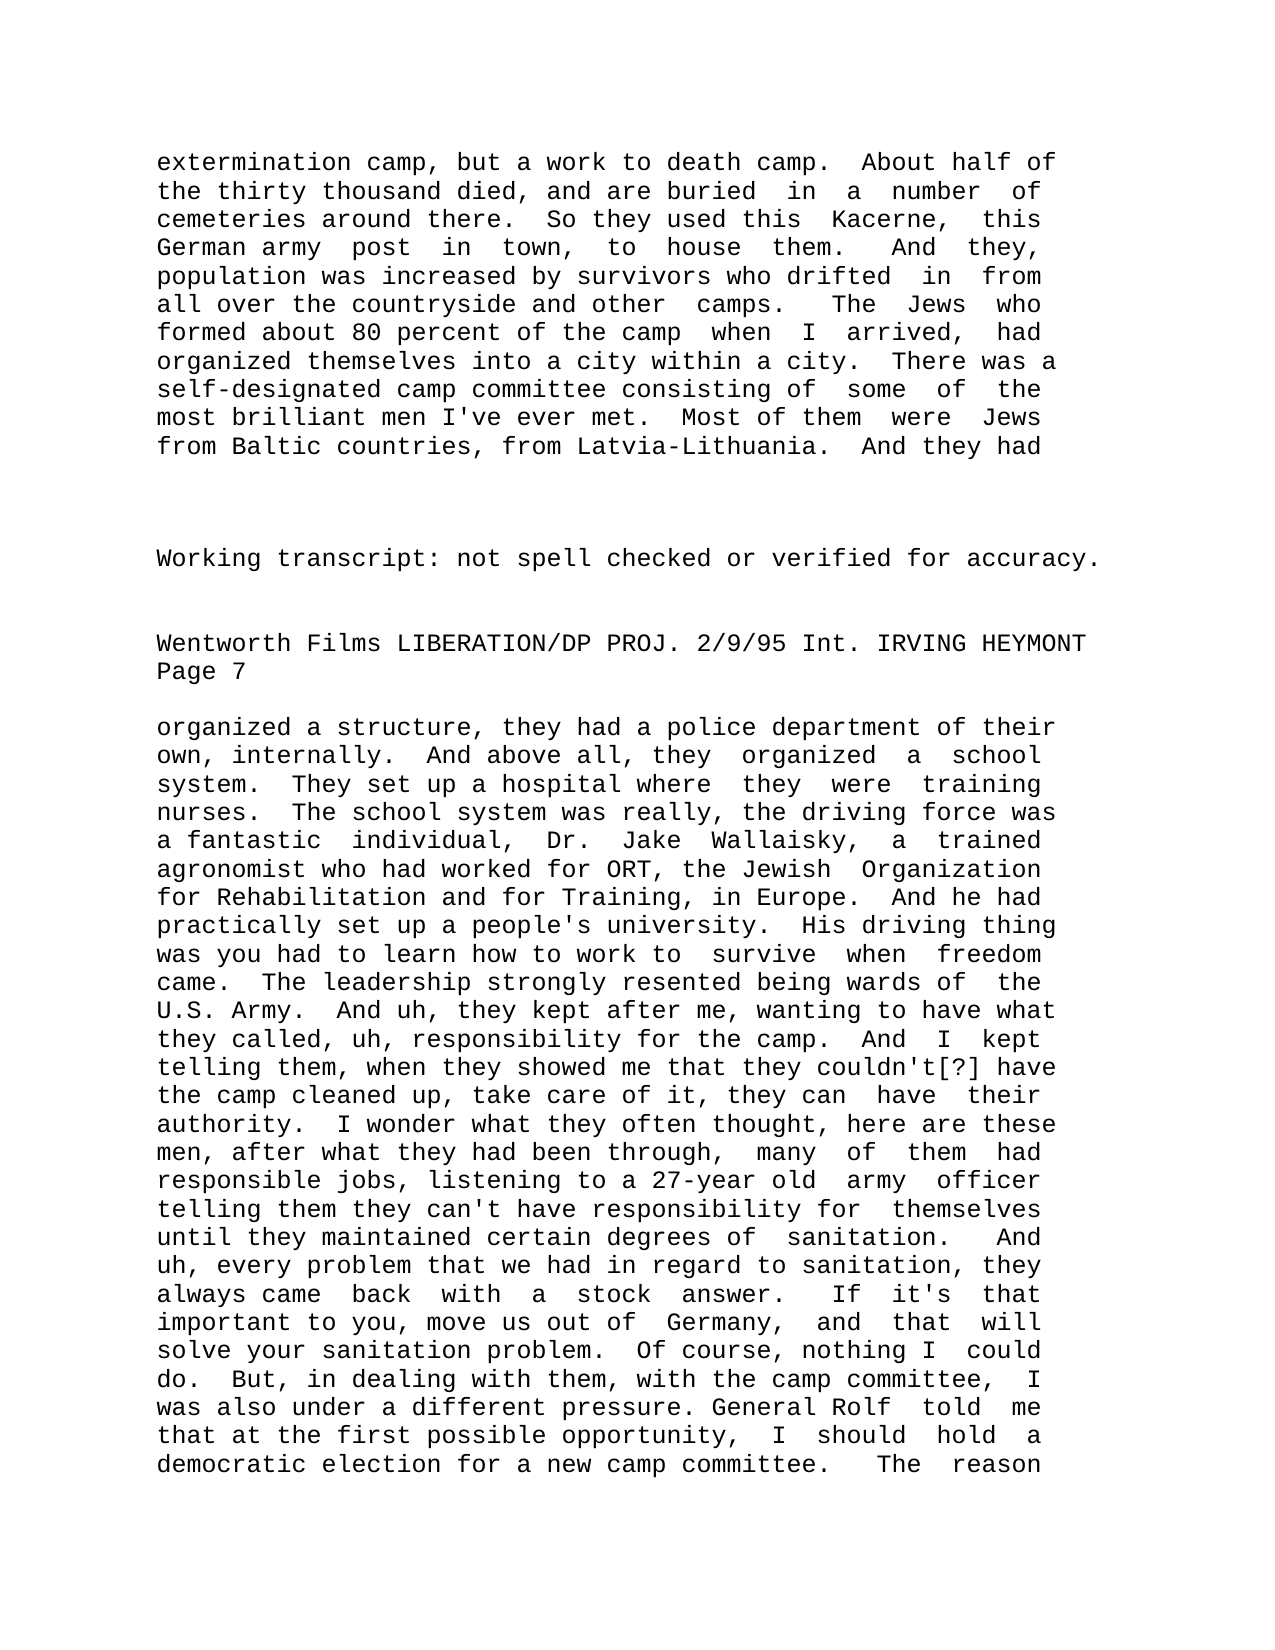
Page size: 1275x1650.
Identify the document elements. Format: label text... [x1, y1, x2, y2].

text important to you, move us out of Germany, and that will [156, 1314, 1118, 1342]
text formed about 80 percent of the camp when I arrived, had [156, 320, 1118, 348]
text do. But, in dealing with them, with the camp committee, I [156, 1371, 1118, 1399]
text men, after what they had been through, many of them had [156, 1144, 1118, 1172]
text German army post in town, to house them. And they, [156, 235, 1118, 263]
text was also under a different pressure. General Rolf told me [156, 1399, 1118, 1427]
text own, internally. And above all, they organized a school [156, 747, 1118, 776]
text nurses. The school system was really, the driving force was [156, 804, 1118, 832]
text came. The leadership strongly resented being wards of the [156, 974, 1118, 1002]
text always came back with a stock answer. If it's that [156, 1286, 1118, 1314]
text extermination camp, but a work to death camp. About half of [156, 150, 1118, 178]
text U.S. Army. And uh, they kept after me, wanting to have what [156, 1002, 1118, 1031]
text organized a structure, they had a police department of their [156, 719, 1118, 747]
text the thirty thousand died, and are buried in a number of [156, 178, 1118, 207]
text until they maintained certain degrees of sanitation. And [156, 1229, 1118, 1257]
text responsible jobs, listening to a 27-year old army officer [156, 1172, 1118, 1201]
text uh, every problem that we had in regard to sanitation, they [156, 1257, 1118, 1286]
text Working transcript: not spell checked or verified for accuracy. [156, 548, 1118, 576]
text self-designated camp committee consisting of some of the [156, 377, 1118, 405]
text population was increased by survivors who drifted in from [156, 263, 1118, 292]
text for Rehabilitation and for Training, in Europe. And he had [156, 889, 1118, 917]
text all over the countryside and other camps. The Jews who [156, 292, 1118, 320]
text most brilliant men I've ever met. Most of them were Jews [156, 405, 1118, 433]
text organized themselves into a city within a city. There was a [156, 348, 1118, 377]
text a fantastic individual, Dr. Jake Wallaisky, a trained [156, 832, 1118, 861]
text cemeteries around there. So they used this Kacerne, this [156, 207, 1118, 235]
text that at the first possible opportunity, I should hold a [156, 1427, 1118, 1456]
text Wentworth Films LIBERATION/DP PROJ. 2/9/95 Int. IRVING HEYMONT Page 7 [156, 634, 1118, 690]
text from Baltic countries, from Latvia-Lithuania. And they had [156, 433, 1118, 462]
text solve your sanitation problem. Of course, nothing I could [156, 1342, 1118, 1371]
text democratic election for a new camp committee. The reason [156, 1456, 1118, 1484]
text telling them they can't have responsibility for themselves [156, 1201, 1118, 1229]
text they called, uh, responsibility for the camp. And I kept [156, 1031, 1118, 1059]
text was you had to learn how to work to survive when freedom [156, 946, 1118, 974]
text authority. I wonder what they often thought, here are these [156, 1116, 1118, 1144]
text system. They set up a hospital where they were training [156, 776, 1118, 804]
text telling them, when they showed me that they couldn't[?] have [156, 1059, 1118, 1087]
text practically set up a people's university. His driving thing [156, 917, 1118, 946]
text the camp cleaned up, take care of it, they can have their [156, 1087, 1118, 1116]
text agronomist who had worked for ORT, the Jewish Organization [156, 861, 1118, 889]
